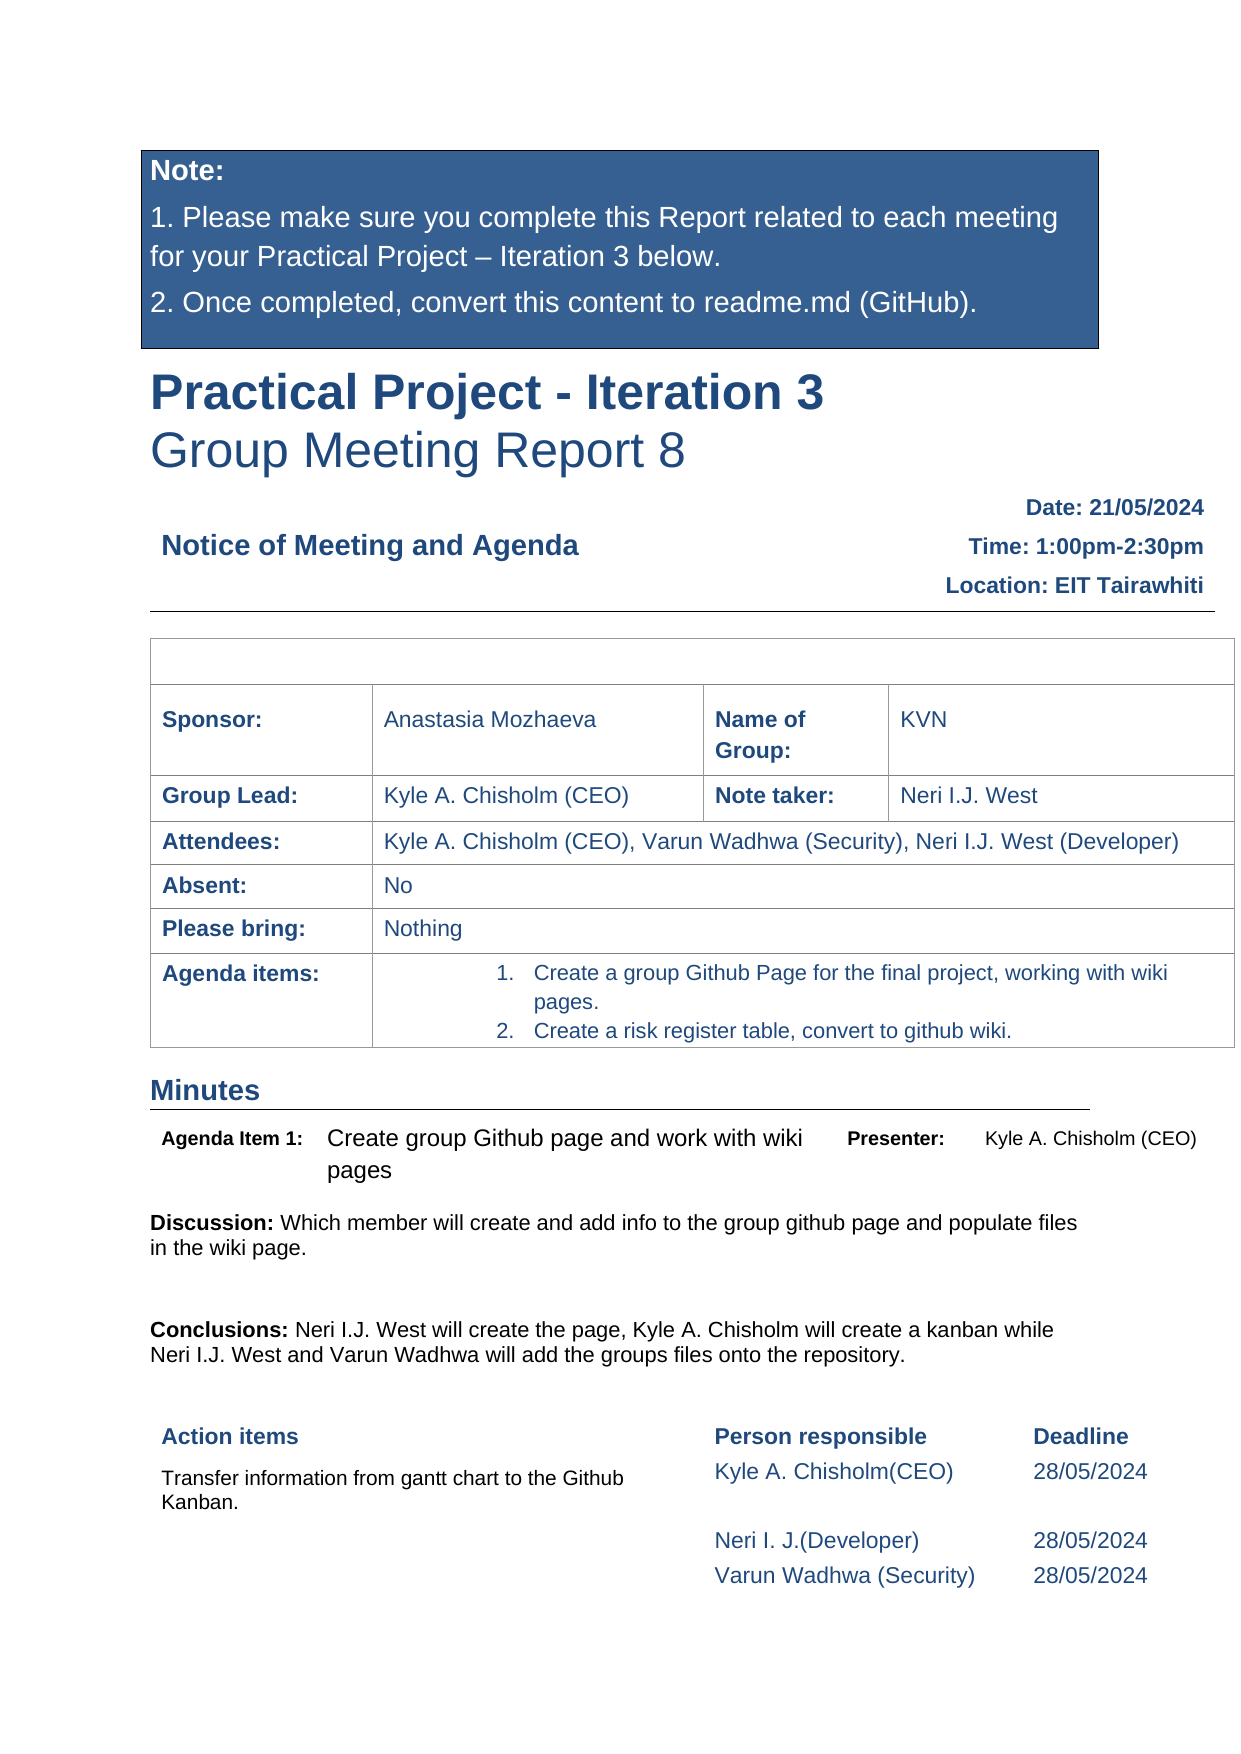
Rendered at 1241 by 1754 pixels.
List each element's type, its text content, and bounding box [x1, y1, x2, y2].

table_cell Group Lead: [151, 776, 372, 821]
table_cell Create a group Github Page for the final project, working with wiki pages. Create a risk register table, convert to github wiki. [373, 954, 1234, 1047]
subtitle Minutes [150, 1073, 1090, 1109]
table_header Person responsible [703, 1411, 1022, 1458]
table_cell Attendees: [151, 822, 372, 864]
table_cell Kyle A. Chisholm (CEO), Varun Wadhwa (Security), Neri I.J. West (Developer) [373, 822, 1234, 864]
table_cell Absent: [151, 865, 372, 908]
table_cell Name of Group: [704, 685, 888, 775]
table_cell 28/05/2024 28/05/2024 28/05/2024 [1022, 1458, 1215, 1596]
table_header Presenter: [836, 1118, 973, 1189]
table_header Kyle A. Chisholm (CEO) [974, 1118, 1214, 1189]
table_header [151, 639, 1234, 684]
table_cell Nothing [373, 909, 1234, 953]
table_cell No [373, 865, 1234, 908]
text 1. Please make sure you complete this Report related to each meeting for your Practical Project – Iteration 3 below. [142, 197, 1098, 272]
table_cell Neri I.J. West [889, 776, 1234, 821]
text 2. Once completed, convert this content to readme.md (GitHub). [142, 282, 1098, 348]
subtitle Conclusions: Neri I.J. West will create the page, Kyle A. Chisholm will create a kanban while Neri I.J. West and Varun Wadhwa will add the groups files onto the repository. [150, 1317, 1090, 1367]
title Practical Project - Iteration 3 [150, 362, 1090, 420]
table_header Notice of Meeting and Agenda [150, 494, 761, 611]
table_header Date: 21/05/2024 Time: 1:00pm-2:30pm Location: EIT Tairawhiti [761, 494, 1215, 611]
table_cell KVN [889, 685, 1234, 775]
text Note: [142, 151, 1098, 187]
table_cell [150, 1458, 703, 1596]
table_cell Please bring: [151, 909, 372, 953]
title Group Meeting Report 8 [150, 420, 1090, 477]
table_cell Note taker: [704, 776, 888, 821]
subtitle Discussion: Which member will create and add info to the group github page and populate files in the wiki page. [150, 1210, 1090, 1261]
table_header Action items [150, 1411, 703, 1458]
table_cell Agenda items: [151, 954, 372, 1047]
table_header Create group Github page and work with wiki pages [316, 1118, 836, 1189]
table_header Agenda Item 1: [150, 1118, 316, 1189]
table_cell Anastasia Mozhaeva [373, 685, 703, 775]
table_header Deadline [1022, 1411, 1215, 1458]
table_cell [703, 1458, 1022, 1596]
table_cell Sponsor: [151, 685, 372, 775]
table_cell Kyle A. Chisholm (CEO) [373, 776, 703, 821]
